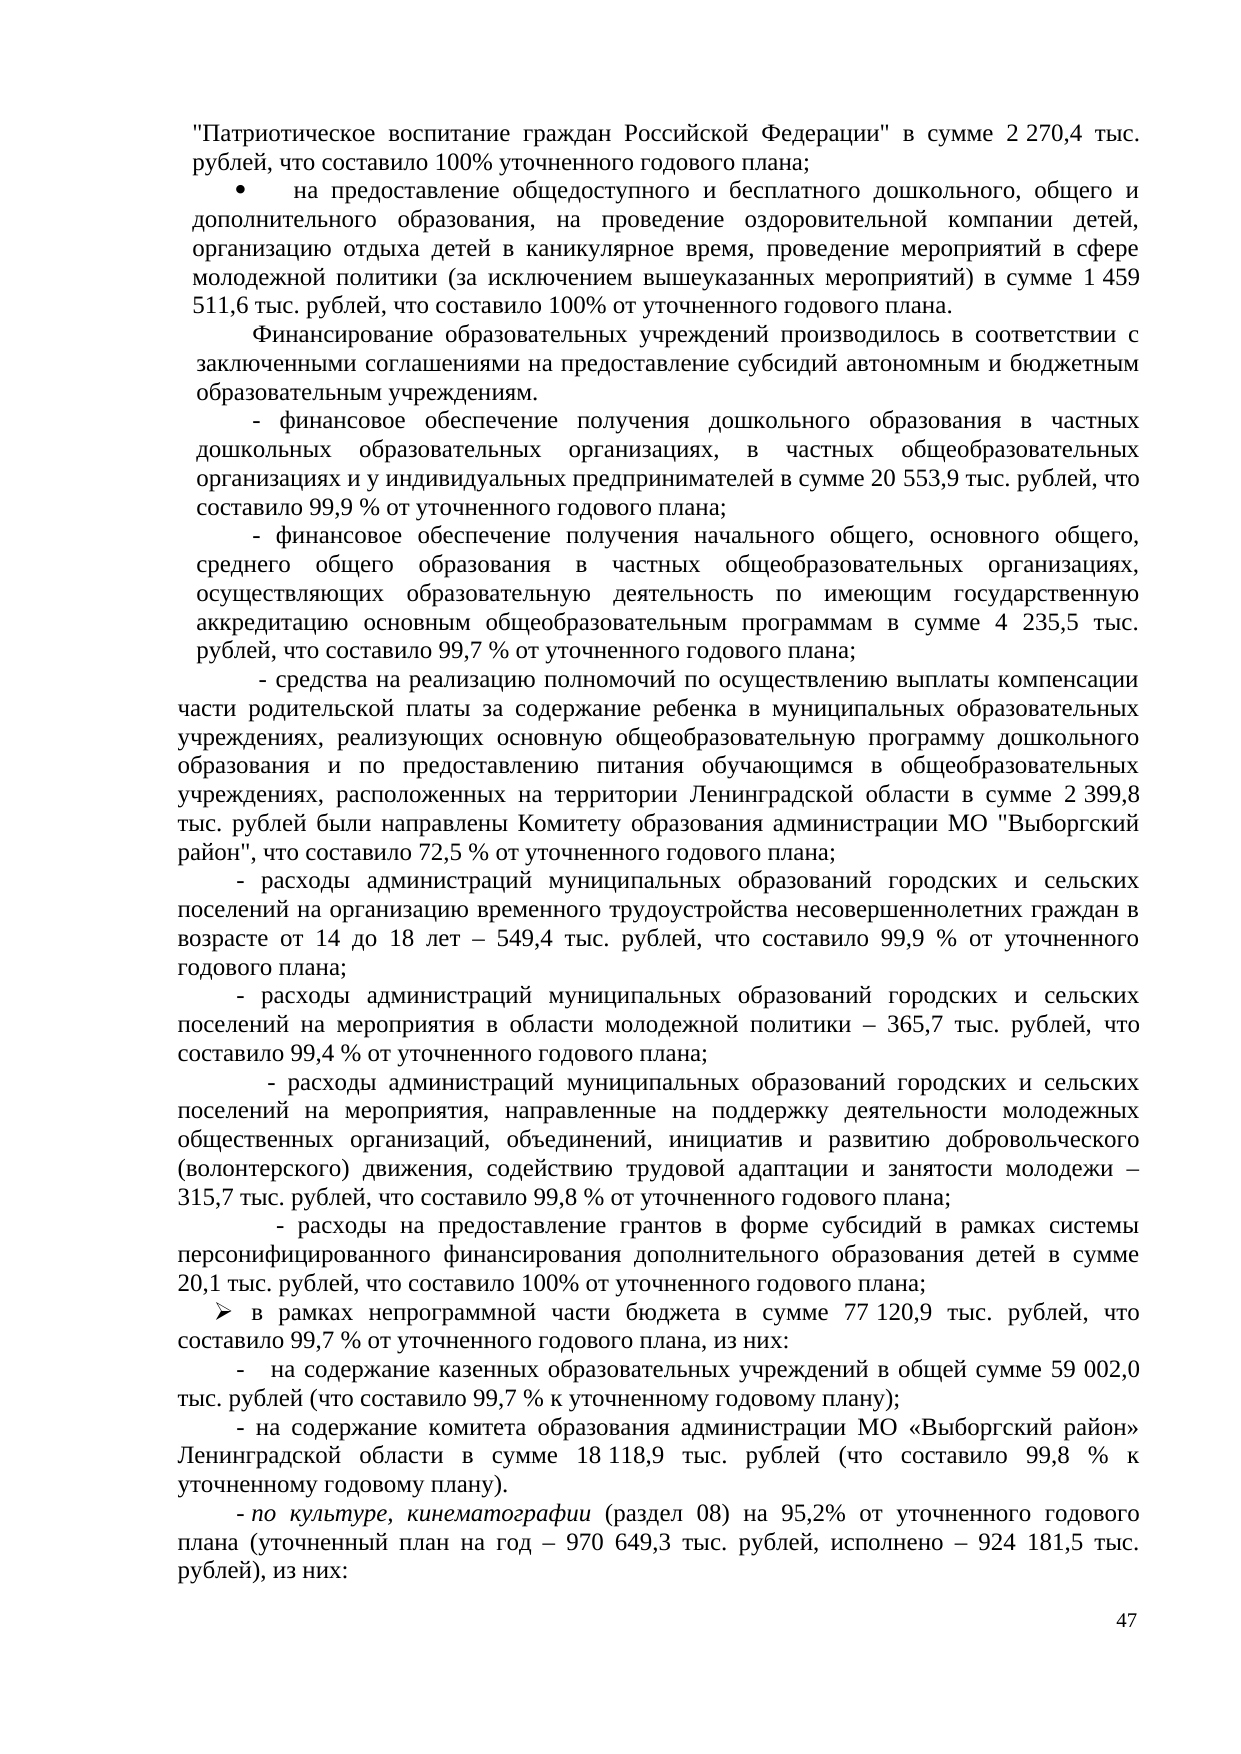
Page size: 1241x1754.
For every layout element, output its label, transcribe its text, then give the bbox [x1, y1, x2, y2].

text - расходы администраций муниципальных образований городских и сельских поселений на мероприятия в области молодежной политики – 365,7 тыс. рублей, что составило 99,4 % от уточненного годового плана; [177, 981, 1140, 1067]
text - по культуре, кинематографии (раздел 08) на 95,2% от уточненного годового плана (уточненный план на год – 970 649,3 тыс. рублей, исполнено – 924 181,5 тыс. рублей), из них: [177, 1498, 1140, 1584]
text - на содержание комитета образования администрации МО «Выборгский район» Ленинградской области в сумме 18 118,9 тыс. рублей (что составило 99,8 % к уточненному годовому плану). [177, 1412, 1140, 1498]
text - финансовое обеспечение получения начального общего, основного общего, среднего общего образования в частных общеобразовательных организациях, осуществляющих образовательную деятельность по имеющим государственную аккредитацию основным общеобразовательным программам в сумме 4 235,5 тыс. рублей, что составило 99,7 % от уточненного годового плана; [196, 521, 1140, 664]
text - финансовое обеспечение получения дошкольного образования в частных дошкольных образовательных организациях, в частных общеобразовательных организациях и у индивидуальных предпринимателей в сумме 20 553,9 тыс. рублей, что составило 99,9 % от уточненного годового плана; [196, 406, 1140, 521]
text - расходы администраций муниципальных образований городских и сельских поселений на мероприятия, направленные на поддержку деятельности молодежных общественных организаций, объединений, инициатив и развитию добровольческого (волонтерского) движения, содействию трудовой адаптации и занятости молодежи – 315,7 тыс. рублей, что составило 99,8 % от уточненного годового плана; [177, 1067, 1140, 1211]
text - расходы администраций муниципальных образований городских и сельских поселений на организацию временного трудоустройства несовершеннолетних граждан в возрасте от 14 до 18 лет – 549,4 тыс. рублей, что составило 99,9 % от уточненного годового плана; [177, 866, 1140, 981]
text - на содержание казенных образовательных учреждений в общей сумме 59 002,0 тыс. рублей (что составило 99,7 % к уточненному годовому плану); [177, 1354, 1140, 1412]
text - расходы на предоставление грантов в форме субсидий в рамках системы персонифицированного финансирования дополнительного образования детей в сумме 20,1 тыс. рублей, что составило 100% от уточненного годового плана; [177, 1211, 1140, 1297]
list в рамках непрограммной части бюджета в сумме 77 120,9 тыс. рублей, что составило 99,7 % от уточненного годового плана, из них: [177, 1297, 1140, 1354]
list на предоставление общедоступного и бесплатного дошкольного, общего и дополнительного образования, на проведение оздоровительной компании детей, организацию отдыха детей в каникулярное время, проведение мероприятий в сфере молодежной политики (за исключением вышеуказанных мероприятий) в сумме 1 459 511,6 тыс. рублей, что составило 100% от уточненного годового плана. [192, 176, 1140, 319]
text Финансирование образовательных учреждений производилось в соответствии с заключенными соглашениями на предоставление субсидий автономным и бюджетным образовательным учреждениям. [196, 319, 1140, 406]
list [192, 118, 1140, 176]
text - средства на реализацию полномочий по осуществлению выплаты компенсации части родительской платы за содержание ребенка в муниципальных образовательных учреждениях, реализующих основную общеобразовательную программу дошкольного образования и по предоставлению питания обучающимся в общеобразовательных учреждениях, расположенных на территории Ленинградской области в сумме 2 399,8 тыс. рублей были направлены Комитету образования администрации МО "Выборгский район", что составило 72,5 % от уточненного годового плана; [177, 664, 1140, 866]
